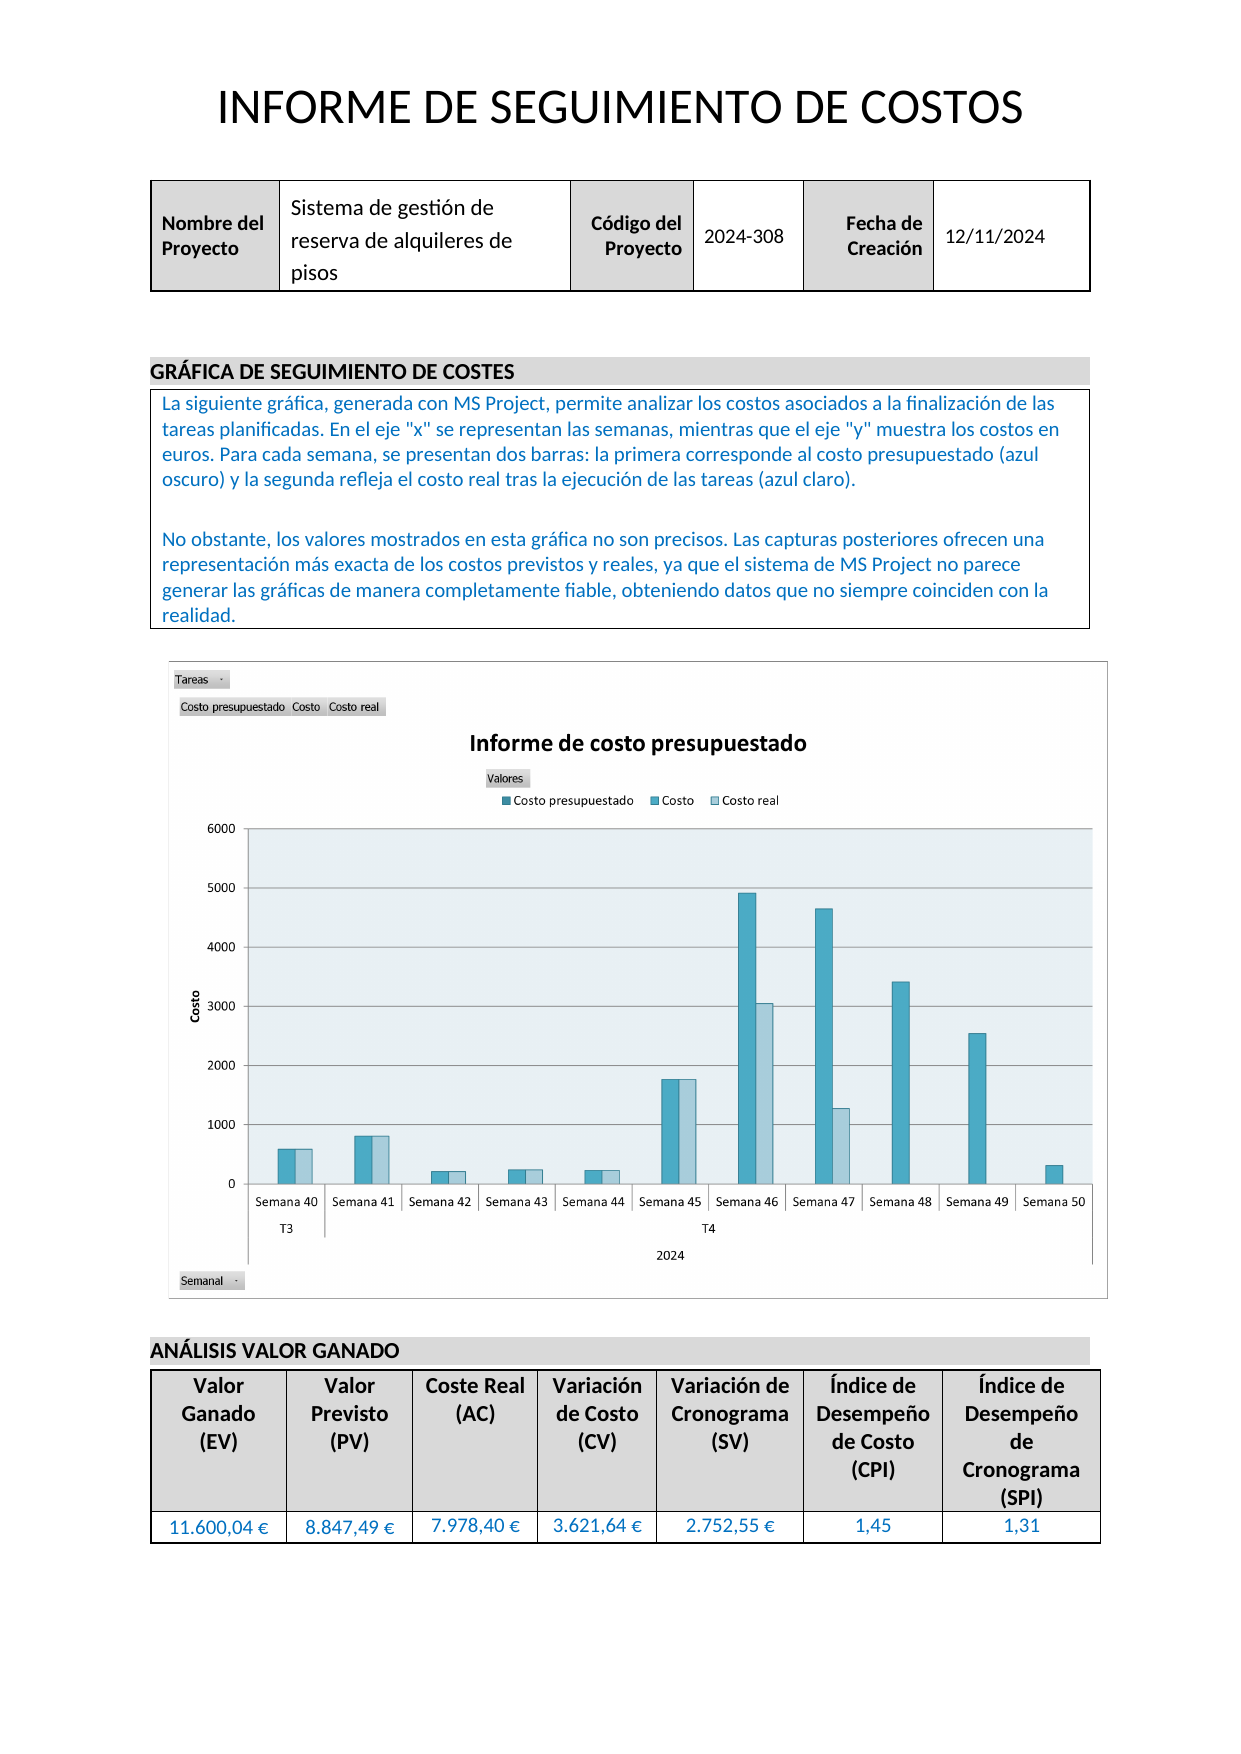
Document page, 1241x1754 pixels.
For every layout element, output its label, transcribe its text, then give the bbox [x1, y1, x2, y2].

text ANÁLISIS VALOR GANADO [150, 1337, 1090, 1365]
table_cell 3.621,64 € [538, 1512, 656, 1542]
table_cell 7.978,40 € [413, 1512, 537, 1542]
table_header Índice de Desempeño de Costo (CPI) [804, 1371, 942, 1511]
table_header La siguiente gráfica, generada con MS Project, permite analizar los costos asociados a la finalización de las tareas planificadas. En el eje "x" se representan las semanas, mientras que el eje "y" muestra los costos en euros. Para cada semana, se presentan dos barras: la primera corresponde al costo presupuestado (azul oscuro) y la segunda refleja el costo real tras la ejecución de las tareas (azul claro). No obstante, los valores mostrados en esta gráfica no son precisos. Las capturas posteriores ofrecen una representación más exacta de los costos previstos y reales, ya que el sistema de MS Project no parece generar las gráficas de manera completamente fiable, obteniendo datos que no siempre coinciden con la realidad. [151, 390, 1089, 628]
table_header Valor Previsto (PV) [287, 1371, 412, 1511]
table_header Sistema de gestión de reserva de alquileres de pisos [280, 181, 570, 290]
table_header 2024-308 [694, 181, 803, 290]
text GRÁFICA DE SEGUIMIENTO DE COSTES [150, 357, 1090, 385]
table_header Variación de Cronograma (SV) [657, 1371, 803, 1511]
table_cell 1,45 [804, 1512, 942, 1542]
table_header Nombre del Proyecto [152, 181, 279, 290]
table_cell 1,31 [943, 1512, 1100, 1542]
table_header Código del Proyecto [571, 181, 693, 290]
table_cell 8.847,49 € [287, 1512, 412, 1542]
table_cell 2.752,55 € [657, 1512, 803, 1542]
table_header Índice de Desempeño de Cronograma (SPI) [943, 1371, 1100, 1511]
table_header Variación de Costo (CV) [538, 1371, 656, 1511]
table_header 12/11/2024 [934, 181, 1089, 290]
table_cell 11.600,04 € [152, 1512, 286, 1542]
table_header Coste Real (AC) [413, 1371, 537, 1511]
table_header Fecha de Creación [804, 181, 933, 290]
table_header Valor Ganado (EV) [152, 1371, 286, 1511]
